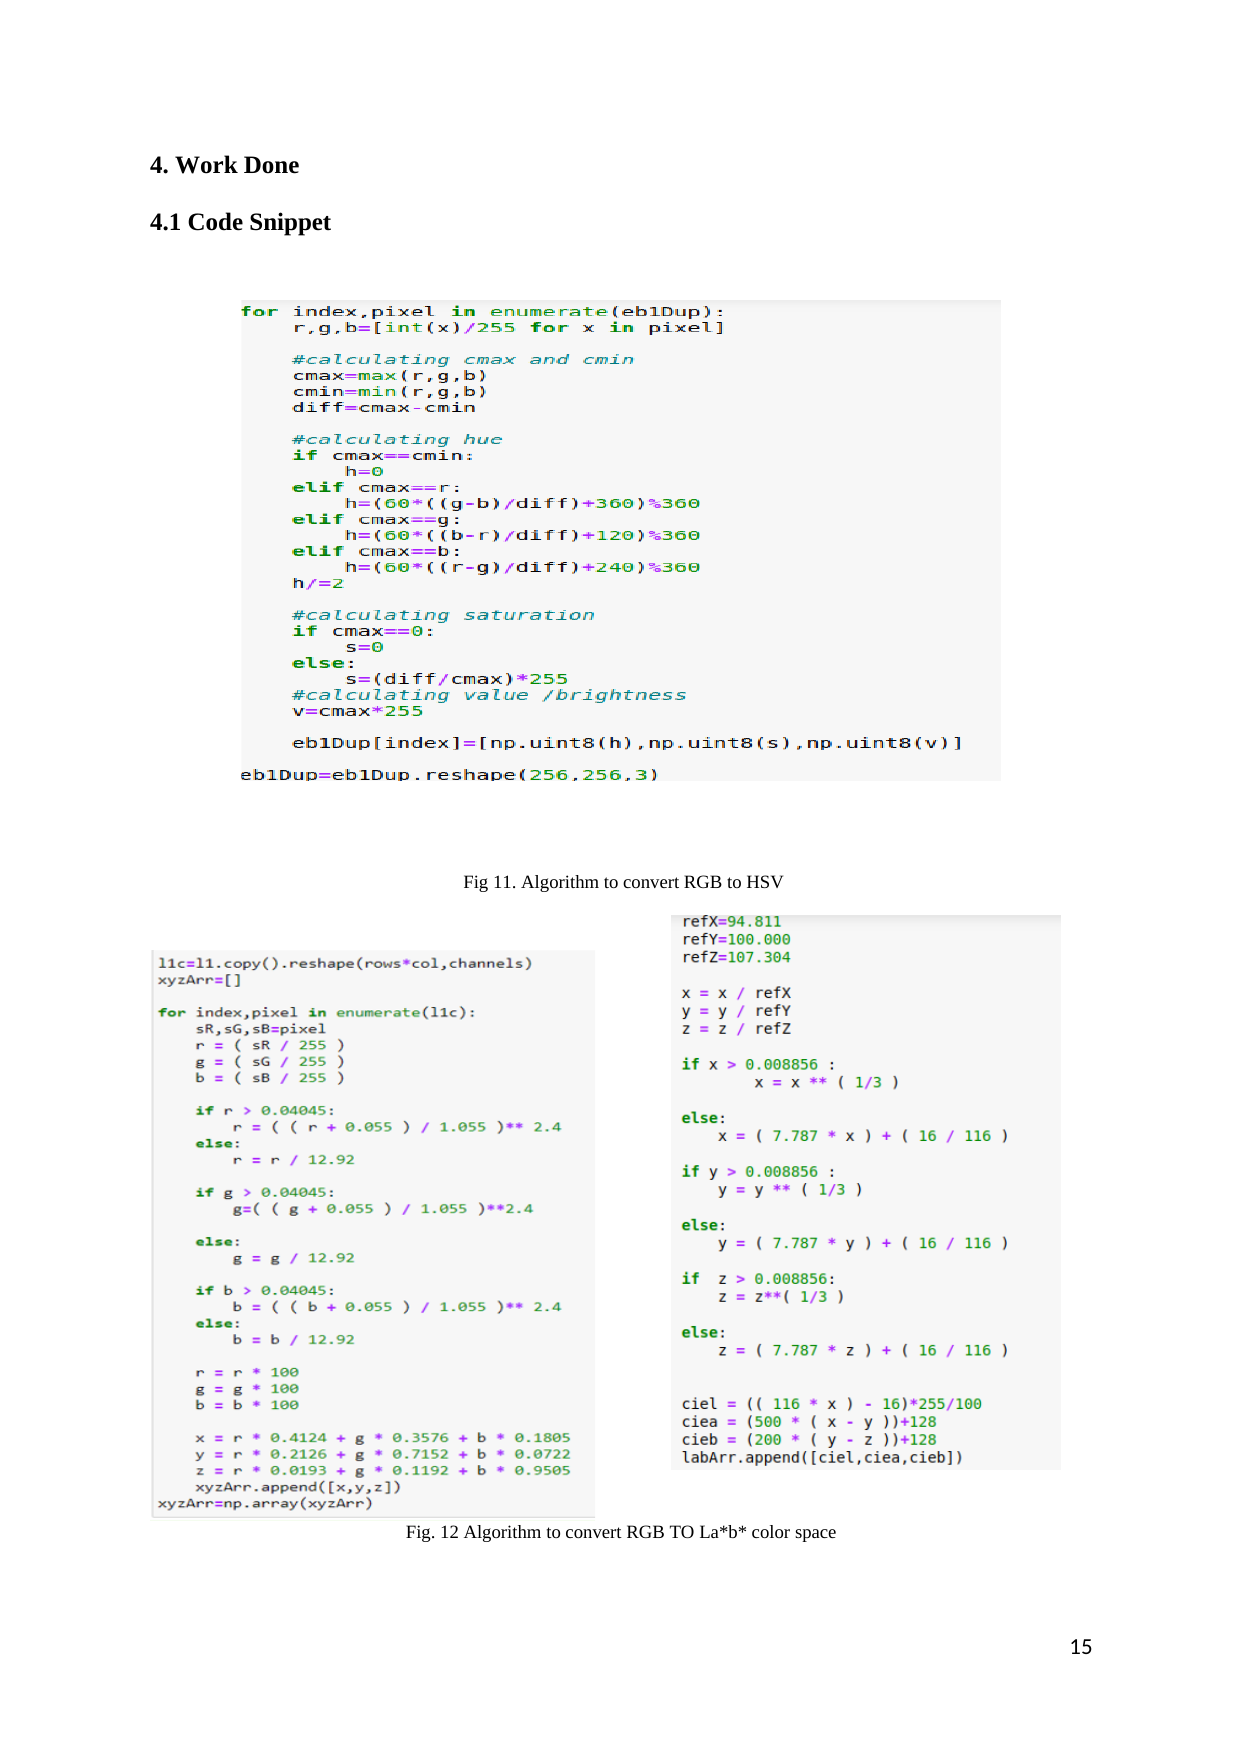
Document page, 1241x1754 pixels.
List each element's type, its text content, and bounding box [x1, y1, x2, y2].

text 4.1 Code Snippet [150, 207, 1092, 236]
picture [150, 950, 596, 1521]
picture [671, 915, 1061, 1470]
text Fig 11. Algorithm to convert RGB to HSV [150, 871, 1092, 893]
picture [241, 300, 1001, 781]
text Fig. 12 Algorithm to convert RGB TO La*b* color space [150, 1521, 1092, 1543]
text 4. Work Done [150, 150, 1092, 179]
